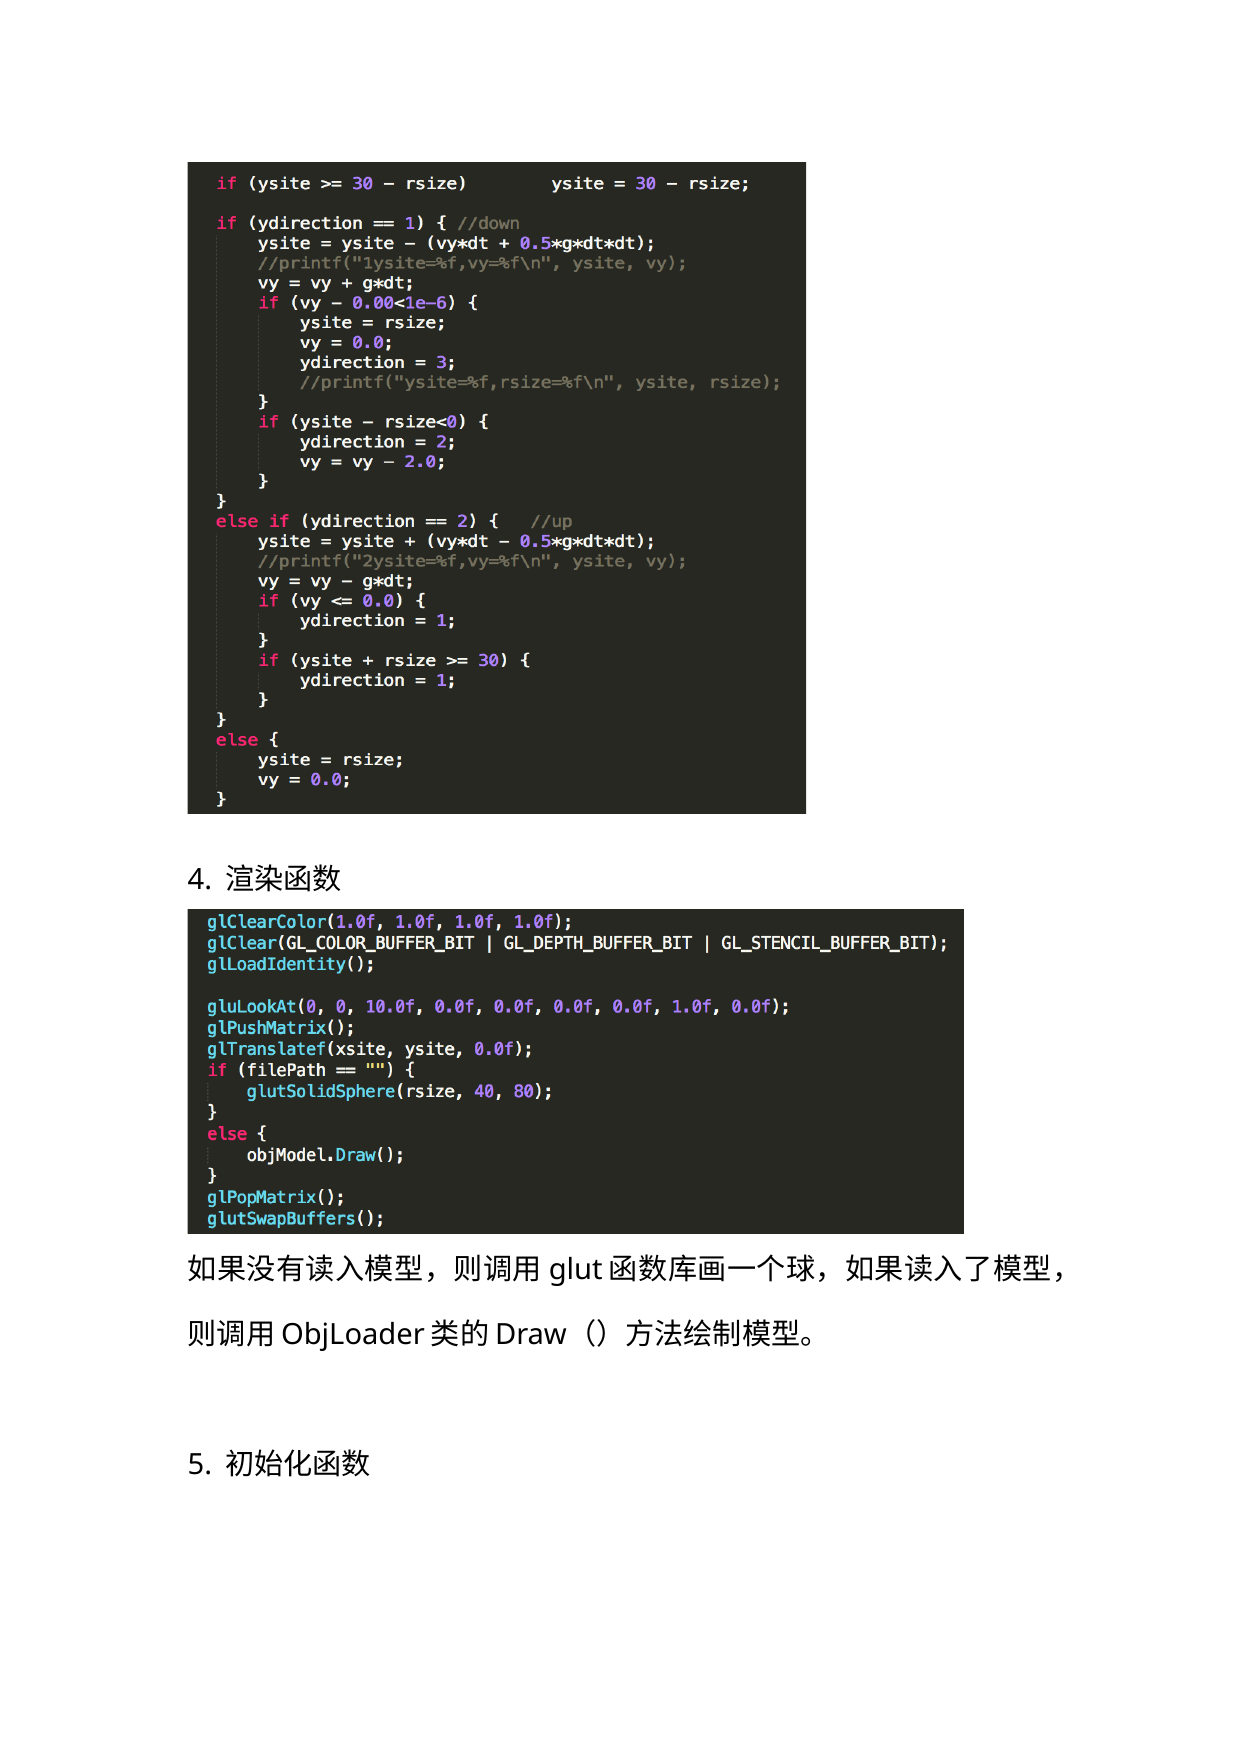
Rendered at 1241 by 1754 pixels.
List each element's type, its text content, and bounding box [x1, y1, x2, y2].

picture [187, 909, 964, 1234]
list 渲染函数 [187, 844, 1053, 909]
picture [187, 162, 807, 814]
list 初始化函数 [187, 1429, 1053, 1494]
text 如果没有读入模型，则调用glut函数库画一个球，如果读入了模型，则调用ObjLoader类的Draw（）方法绘制模型。 [187, 1234, 1053, 1364]
